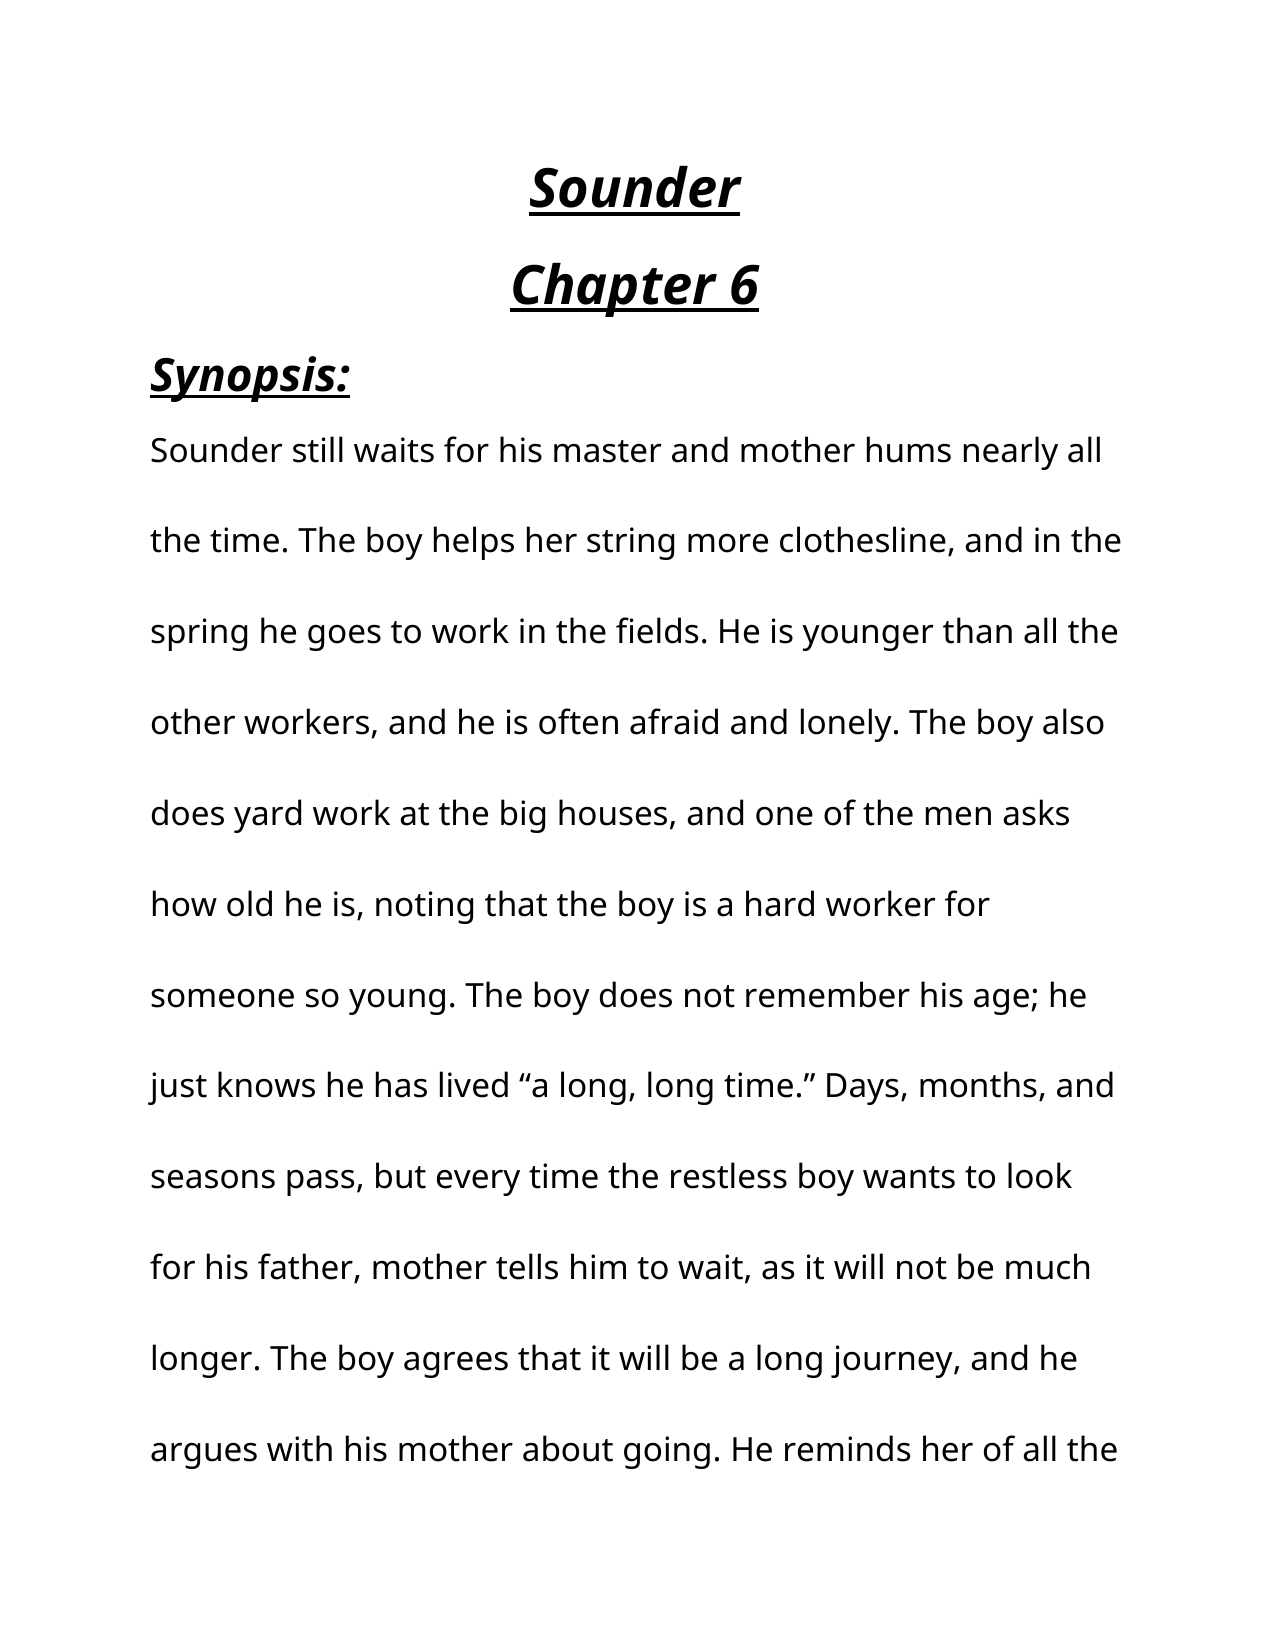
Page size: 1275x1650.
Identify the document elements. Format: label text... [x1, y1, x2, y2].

text Synopsis: [150, 342, 1125, 405]
text Sounder [150, 150, 1125, 224]
text Chapter 6 [150, 246, 1125, 320]
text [150, 426, 1125, 1471]
